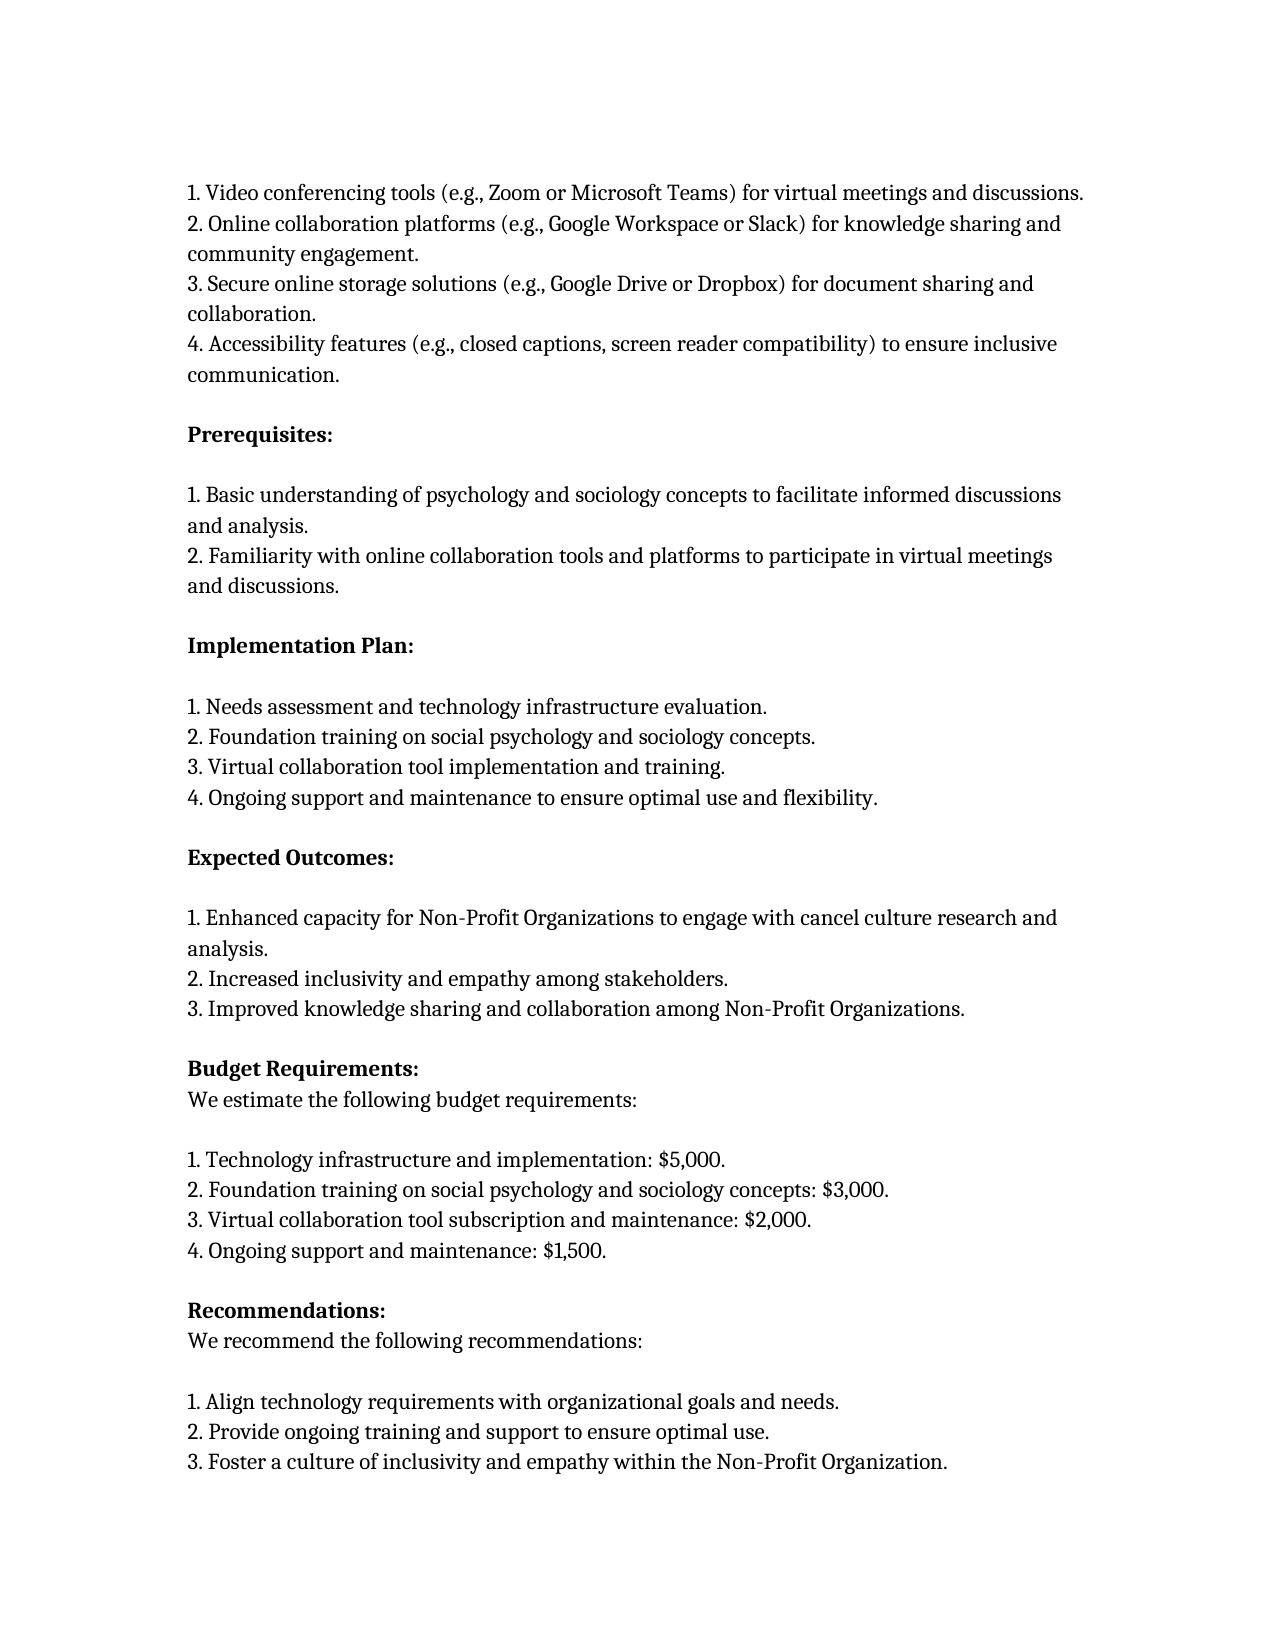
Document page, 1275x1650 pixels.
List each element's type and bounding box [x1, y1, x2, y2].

text [187, 150, 1087, 1475]
